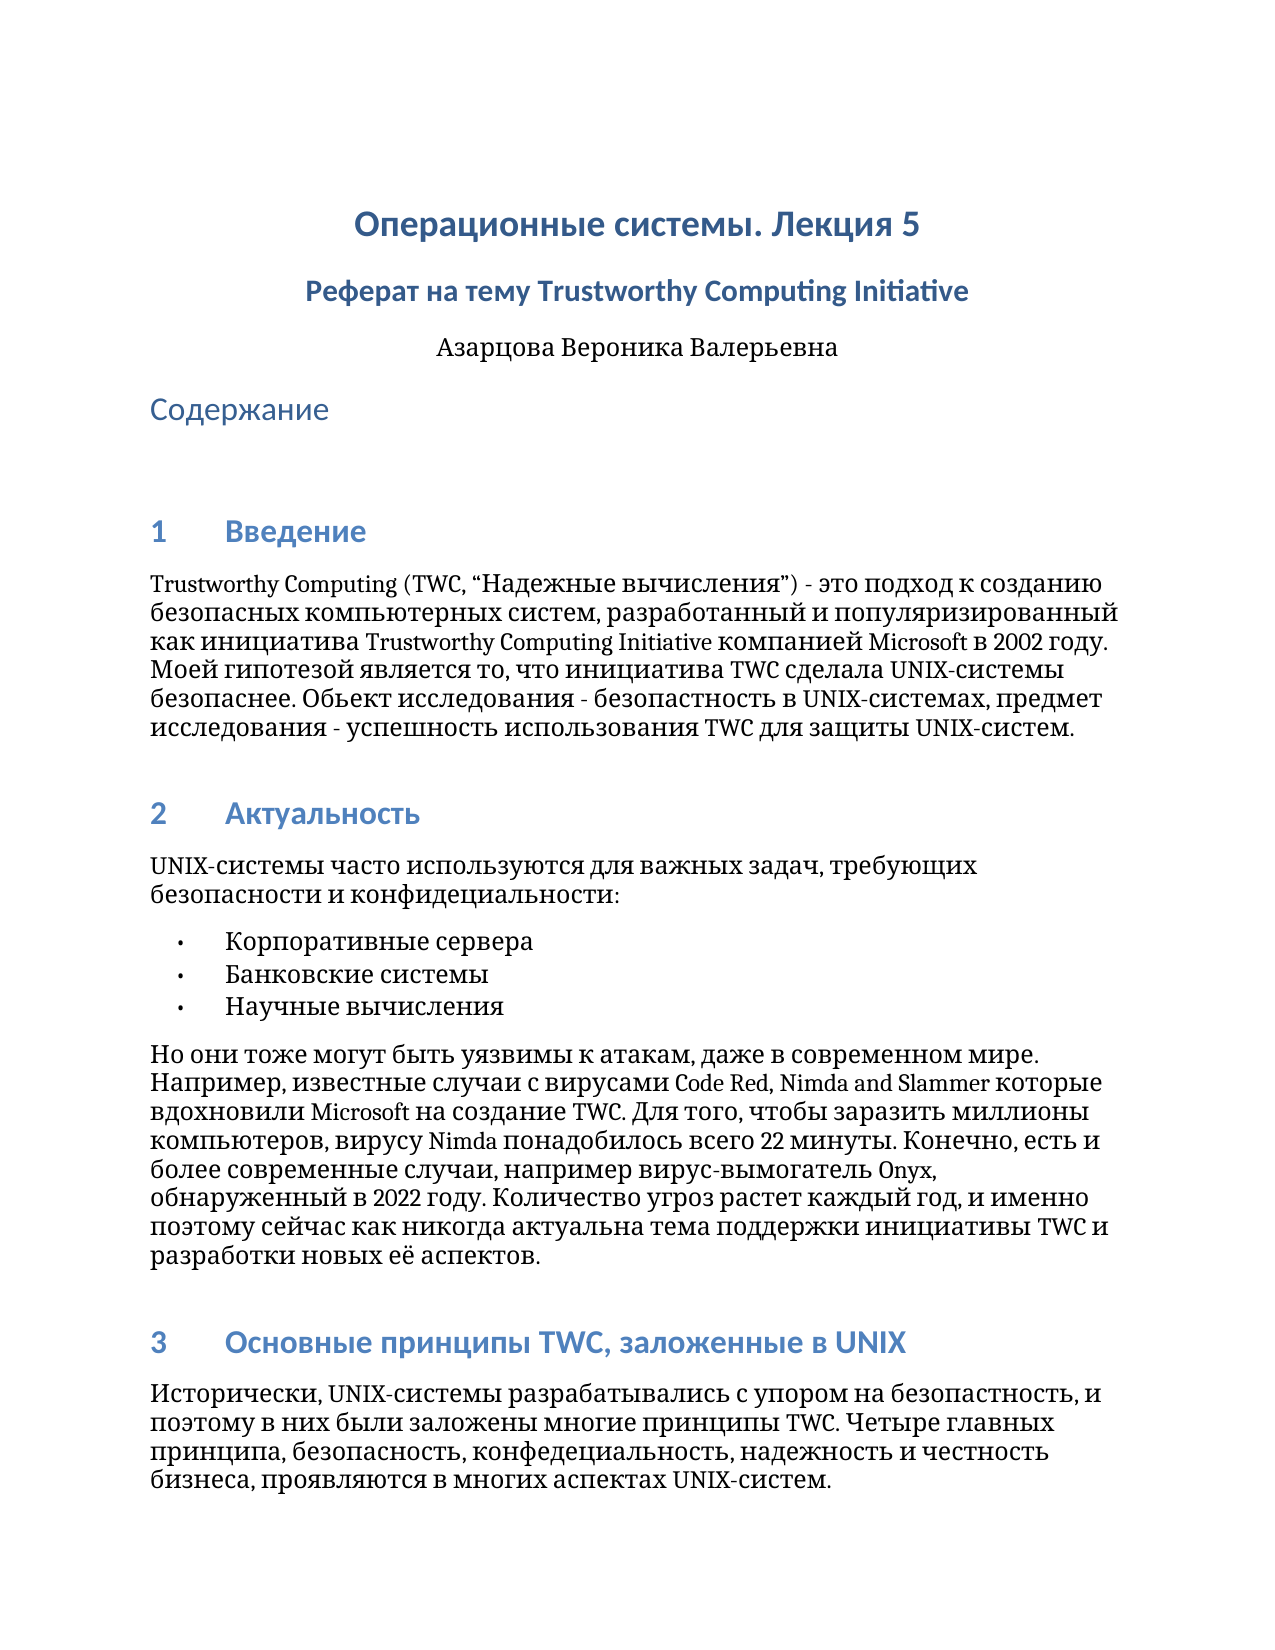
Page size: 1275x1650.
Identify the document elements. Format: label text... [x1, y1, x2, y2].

subtitle 2 Актуальность [150, 792, 1125, 833]
subtitle 1 Введение [150, 510, 1125, 551]
list Банковские системы [175, 961, 1125, 989]
subtitle Реферат на тему Trustworthy Computing Initiative [150, 271, 1125, 309]
text Азарцова Вероника Валерьевна [150, 334, 1125, 363]
subtitle 3 Основные принципы TWC, заложенные в UNIX [150, 1321, 1125, 1361]
text Но они тоже могут быть уязвимы к атакам, даже в современном мире. Например, известные случаи с вирусами Code Red, Nimda and Slammer которые вдохновили Microsoft на создание TWC. Для того, чтобы заразить миллионы компьютеров, вирусу Nimda понадобилось всего 22 минуты. Конечно, есть и более современные случаи, например вирус-вымогатель Onyx, обнаруженный в 2022 году. Количество угроз растет каждый год, и именно поэтому сейчас как никогда актуальна тема поддержки инициативы TWC и разработки новых её аспектов. [150, 1041, 1125, 1271]
text Исторически, UNIX-системы разрабатывались с упором на безопастность, и поэтому в них были заложены многие принципы TWC. Четыре главных принципа, безопасность, конфедециальность, надежность и честность бизнеса, проявляются в многих аспектах UNIX-систем. [150, 1380, 1125, 1495]
title Операционные системы. Лекция 5 [150, 200, 1125, 246]
text UNIX-системы часто используются для важных задач, требующих безопасности и конфидециальности: [150, 852, 1125, 909]
list Научные вычисления [175, 993, 1125, 1022]
text Trustworthy Computing (TWC, “Надежные вычисления”) - это подход к созданию безопасных компьютерных систем, разработанный и популяризированный как инициатива Trustworthy Computing Initiative компанией Microsoft в 2002 году. Моей гипотезой является то, что инициатива TWC сделала UNIX-системы безопаснее. Обьект исследования - безопастность в UNIX-системах, предмет исследования - успешность использования TWC для защиты UNIX-систем. [150, 570, 1125, 742]
list Корпоративные сервера [175, 928, 1125, 957]
